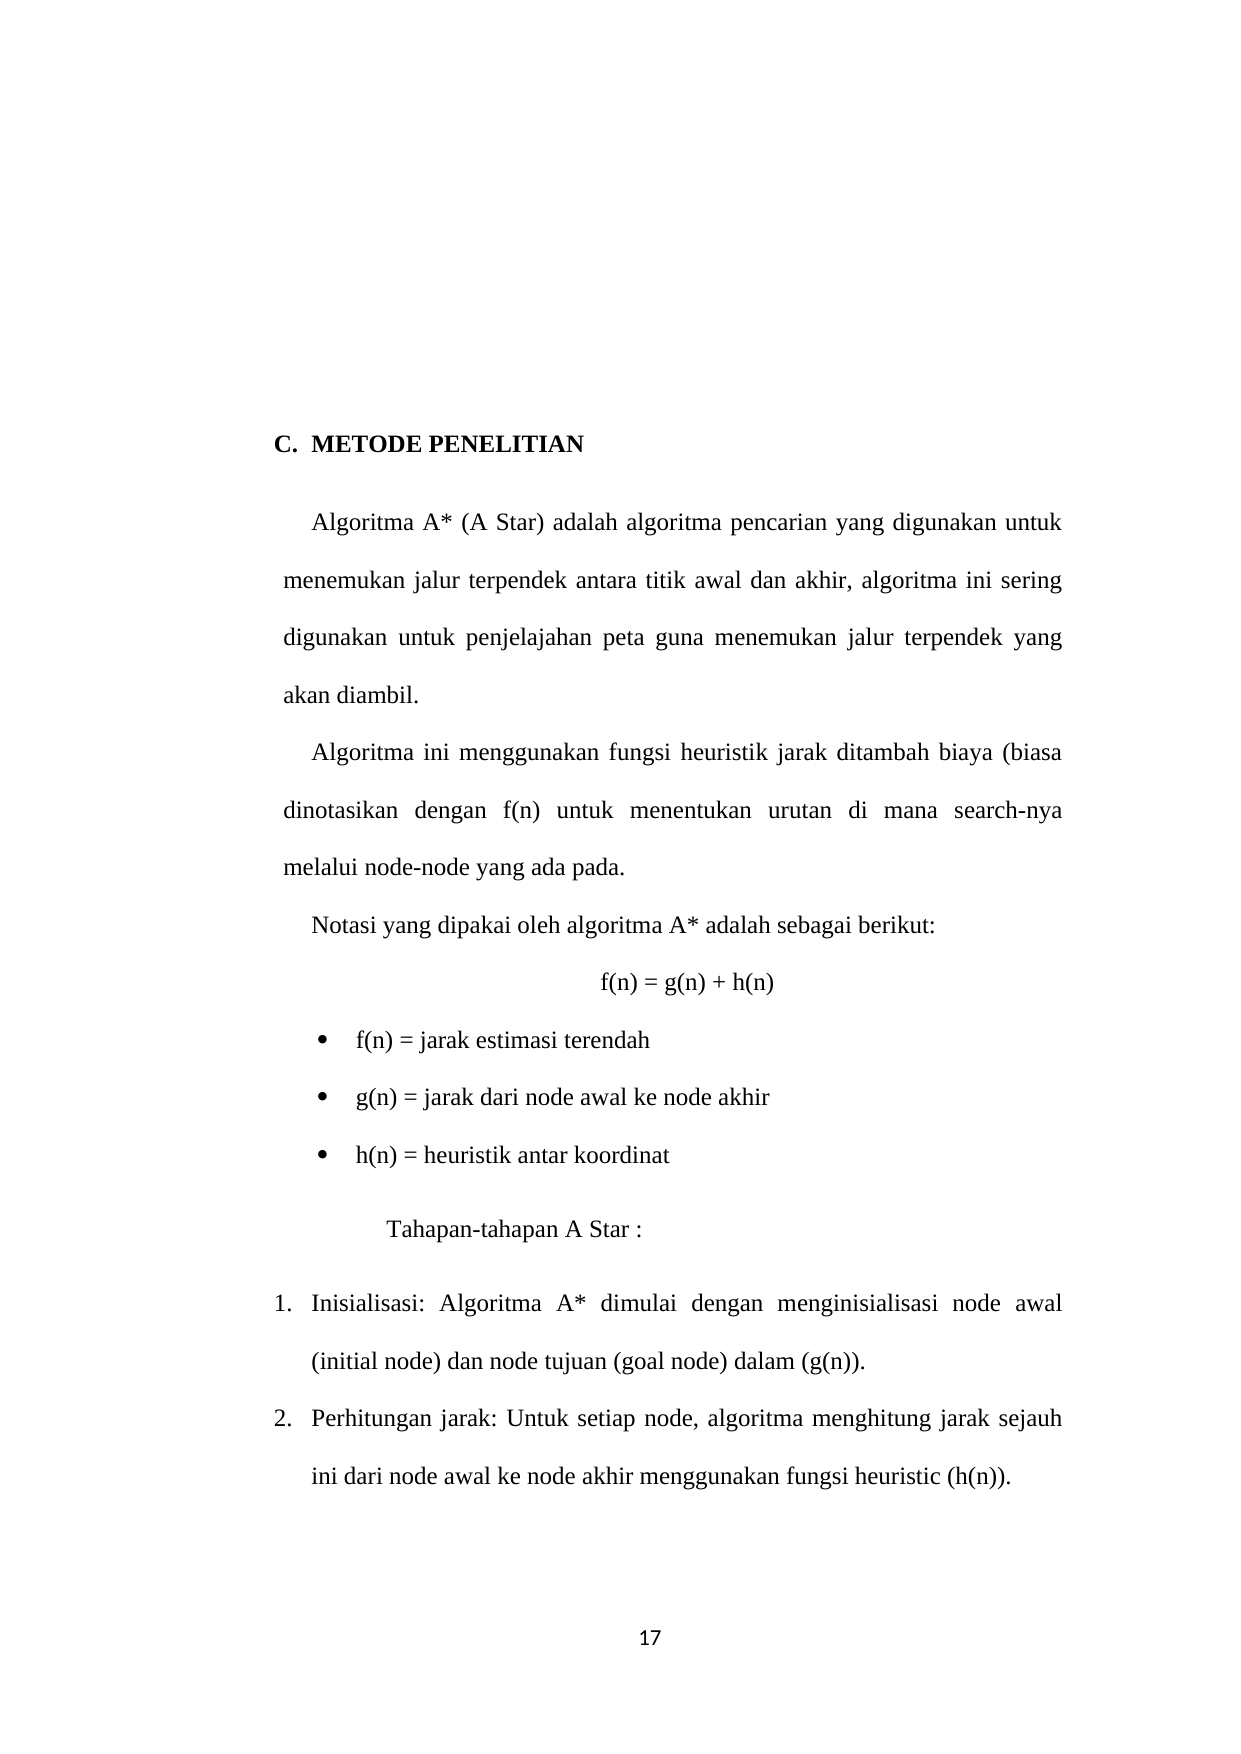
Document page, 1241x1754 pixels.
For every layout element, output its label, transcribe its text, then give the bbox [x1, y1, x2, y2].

list f(n) = g(n) + h(n) [283, 967, 1063, 996]
text Tahapan-tahapan A Star : [311, 1214, 1063, 1243]
list Algoritma ini menggunakan fungsi heuristik jarak ditambah biaya (biasa dinotasikan dengan f(n) untuk menentukan urutan di mana search-nya melalui node-node yang ada pada. [283, 737, 1063, 881]
subtitle METODE PENELITIAN [274, 429, 1063, 458]
list Algoritma A* (A Star) adalah algoritma pencarian yang digunakan untuk menemukan jalur terpendek antara titik awal dan akhir, algoritma ini sering digunakan untuk penjelajahan peta guna menemukan jalur terpendek yang akan diambil. [283, 507, 1063, 709]
list Inisialisasi: Algoritma A* dimulai dengan menginisialisasi node awal (initial node) dan node tujuan (goal node) dalam (g(n)). [274, 1288, 1063, 1374]
list Perhitungan jarak: Untuk setiap node, algoritma menghitung jarak sejauh ini dari node awal ke node akhir menggunakan fungsi heuristic (h(n)). [274, 1403, 1063, 1489]
list f(n) = jarak estimasi terendah [318, 1025, 1063, 1054]
list Notasi yang dipakai oleh algoritma A* adalah sebagai berikut: [283, 910, 1063, 939]
list g(n) = jarak dari node awal ke node akhir [318, 1082, 1063, 1111]
list h(n) = heuristik antar koordinat [318, 1140, 1063, 1169]
